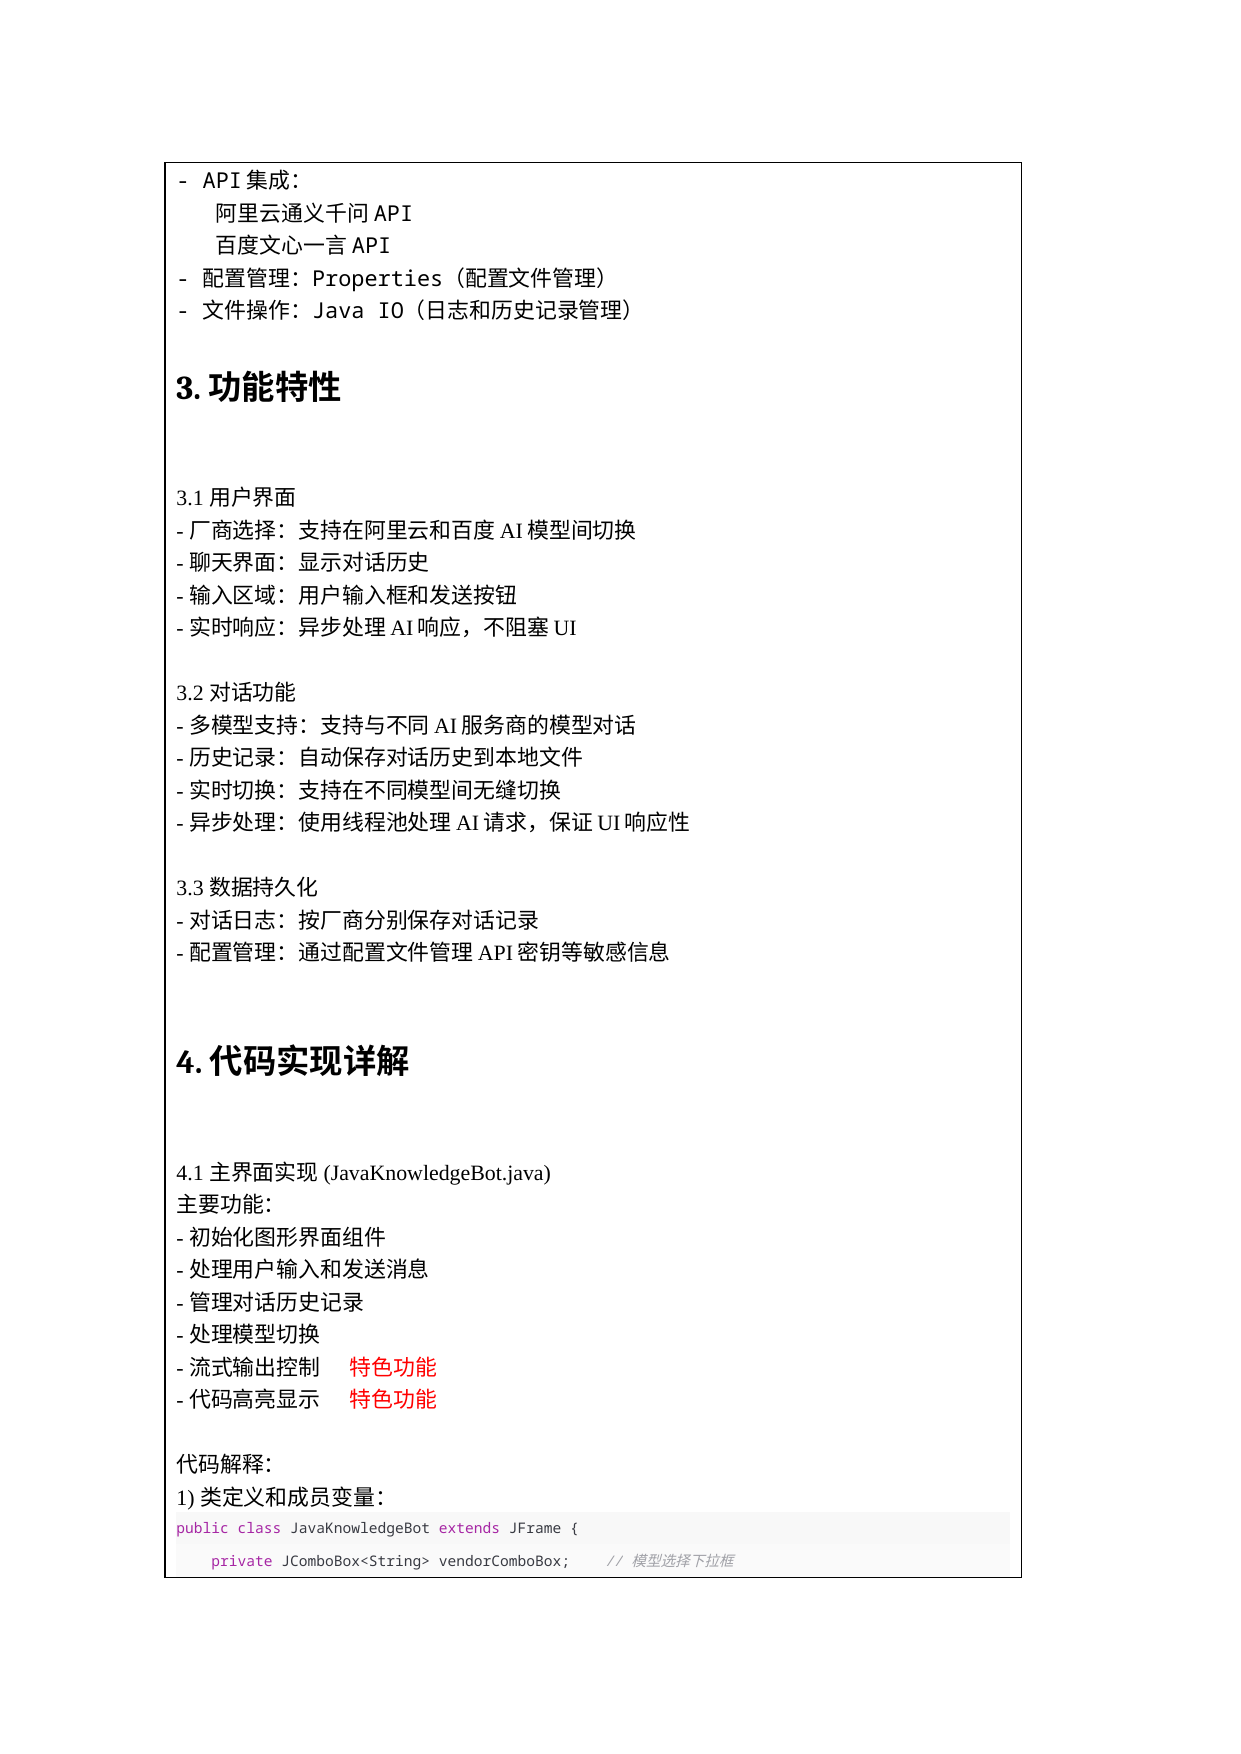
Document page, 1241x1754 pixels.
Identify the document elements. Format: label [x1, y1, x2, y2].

table_header [166, 163, 1021, 1577]
